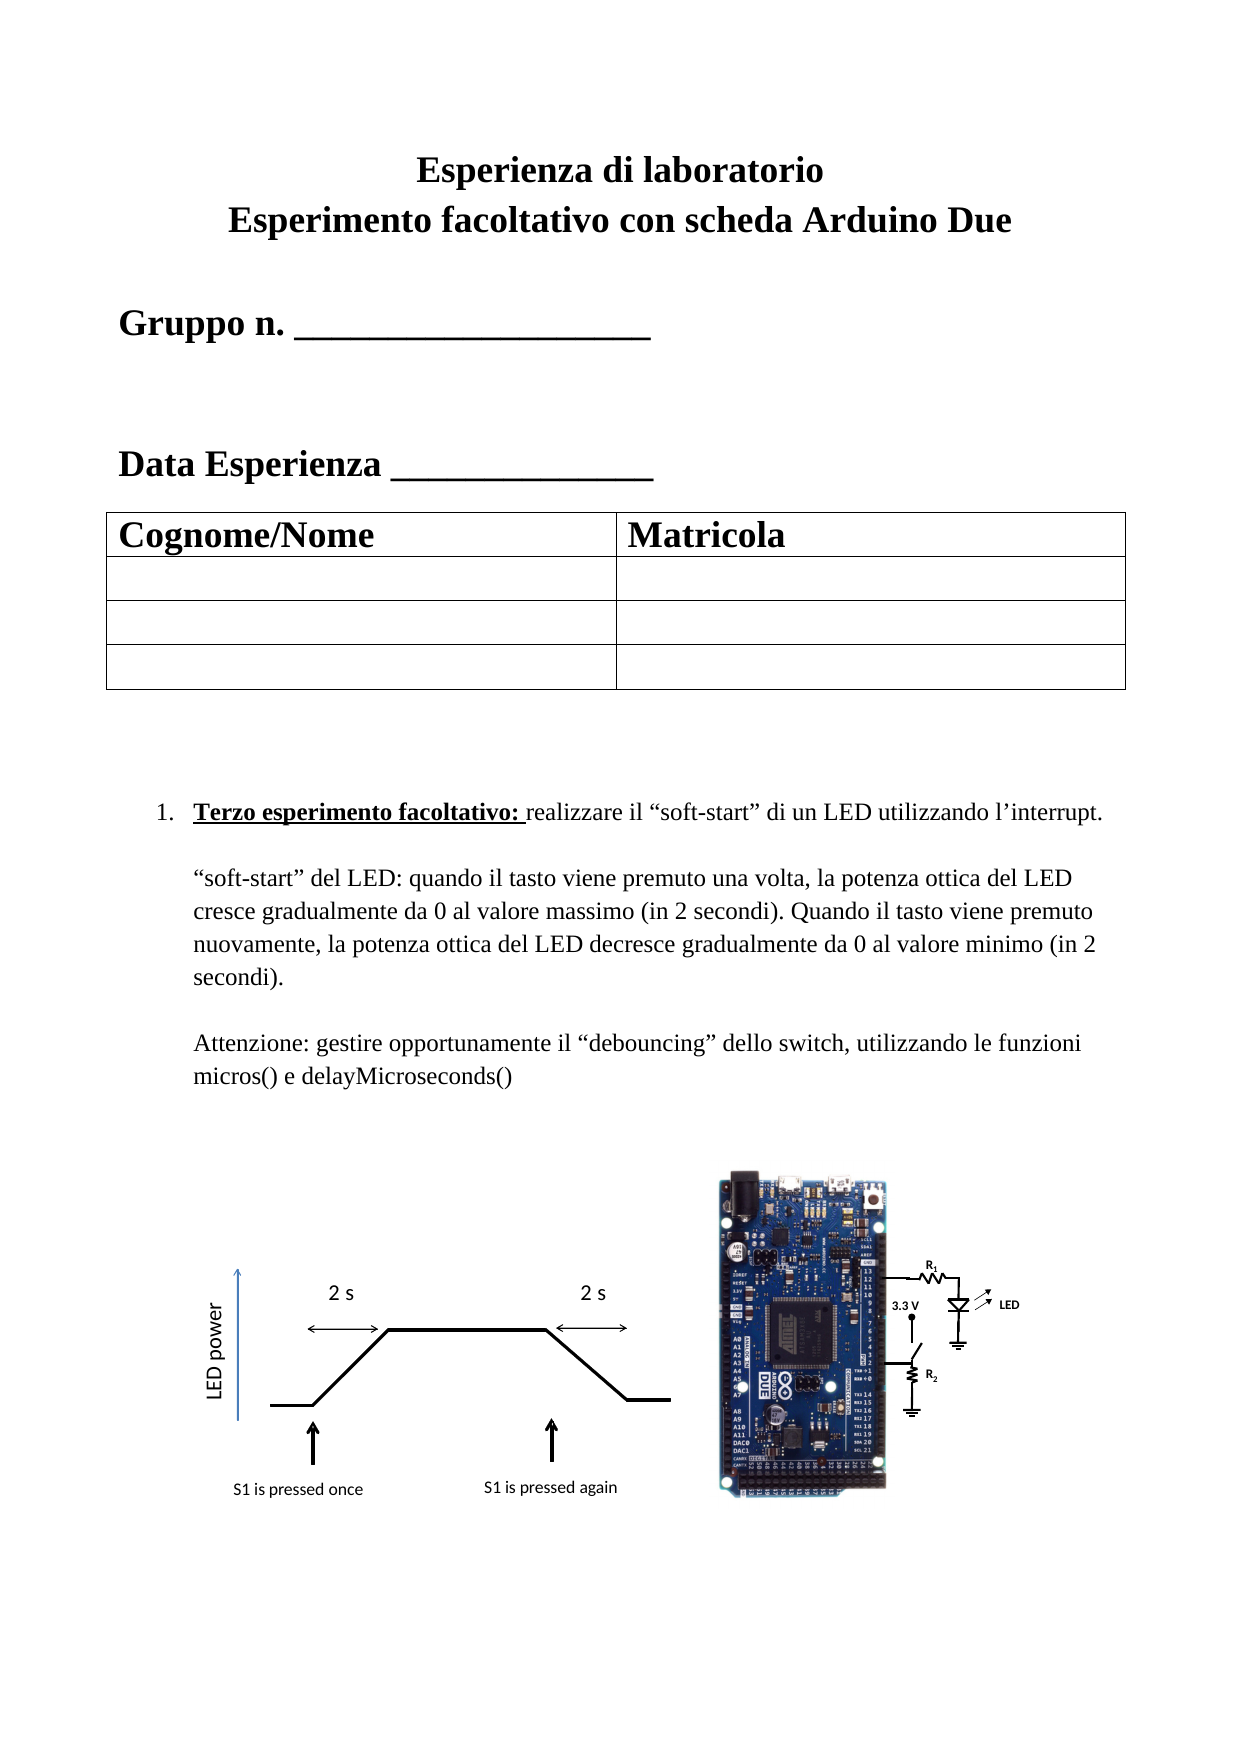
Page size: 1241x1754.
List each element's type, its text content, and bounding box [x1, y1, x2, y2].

table_cell [107, 557, 616, 600]
list Terzo esperimento facoltativo: realizzare il “soft-start” di un LED utilizzando l’interrupt. [156, 797, 1122, 826]
text Data Esperienza ______________ [118, 441, 1122, 484]
table_cell [107, 645, 616, 688]
table_cell [107, 601, 616, 644]
text Esperimento facoltativo con scheda Arduino Due [118, 197, 1122, 240]
table_header Cognome/Nome [107, 513, 616, 556]
table_cell [617, 601, 1125, 644]
table_header Matricola [617, 513, 1125, 556]
list “soft-start” del LED: quando il tasto viene premuto una volta, la potenza ottica del LED cresce gradualmente da 0 al valore massimo (in 2 secondi). Quando il tasto viene premuto nuovamente, la potenza ottica del LED decresce gradualmente da 0 al valore minimo (in 2 secondi). [193, 863, 1122, 991]
list Attenzione: gestire opportunamente il “debouncing” dello switch, utilizzando le funzioni micros() e delayMicroseconds() [193, 1028, 1122, 1090]
text Gruppo n. ___________________ [118, 301, 1122, 344]
text Esperienza di laboratorio [118, 148, 1122, 191]
table_cell [617, 645, 1125, 688]
table_cell [617, 557, 1125, 600]
